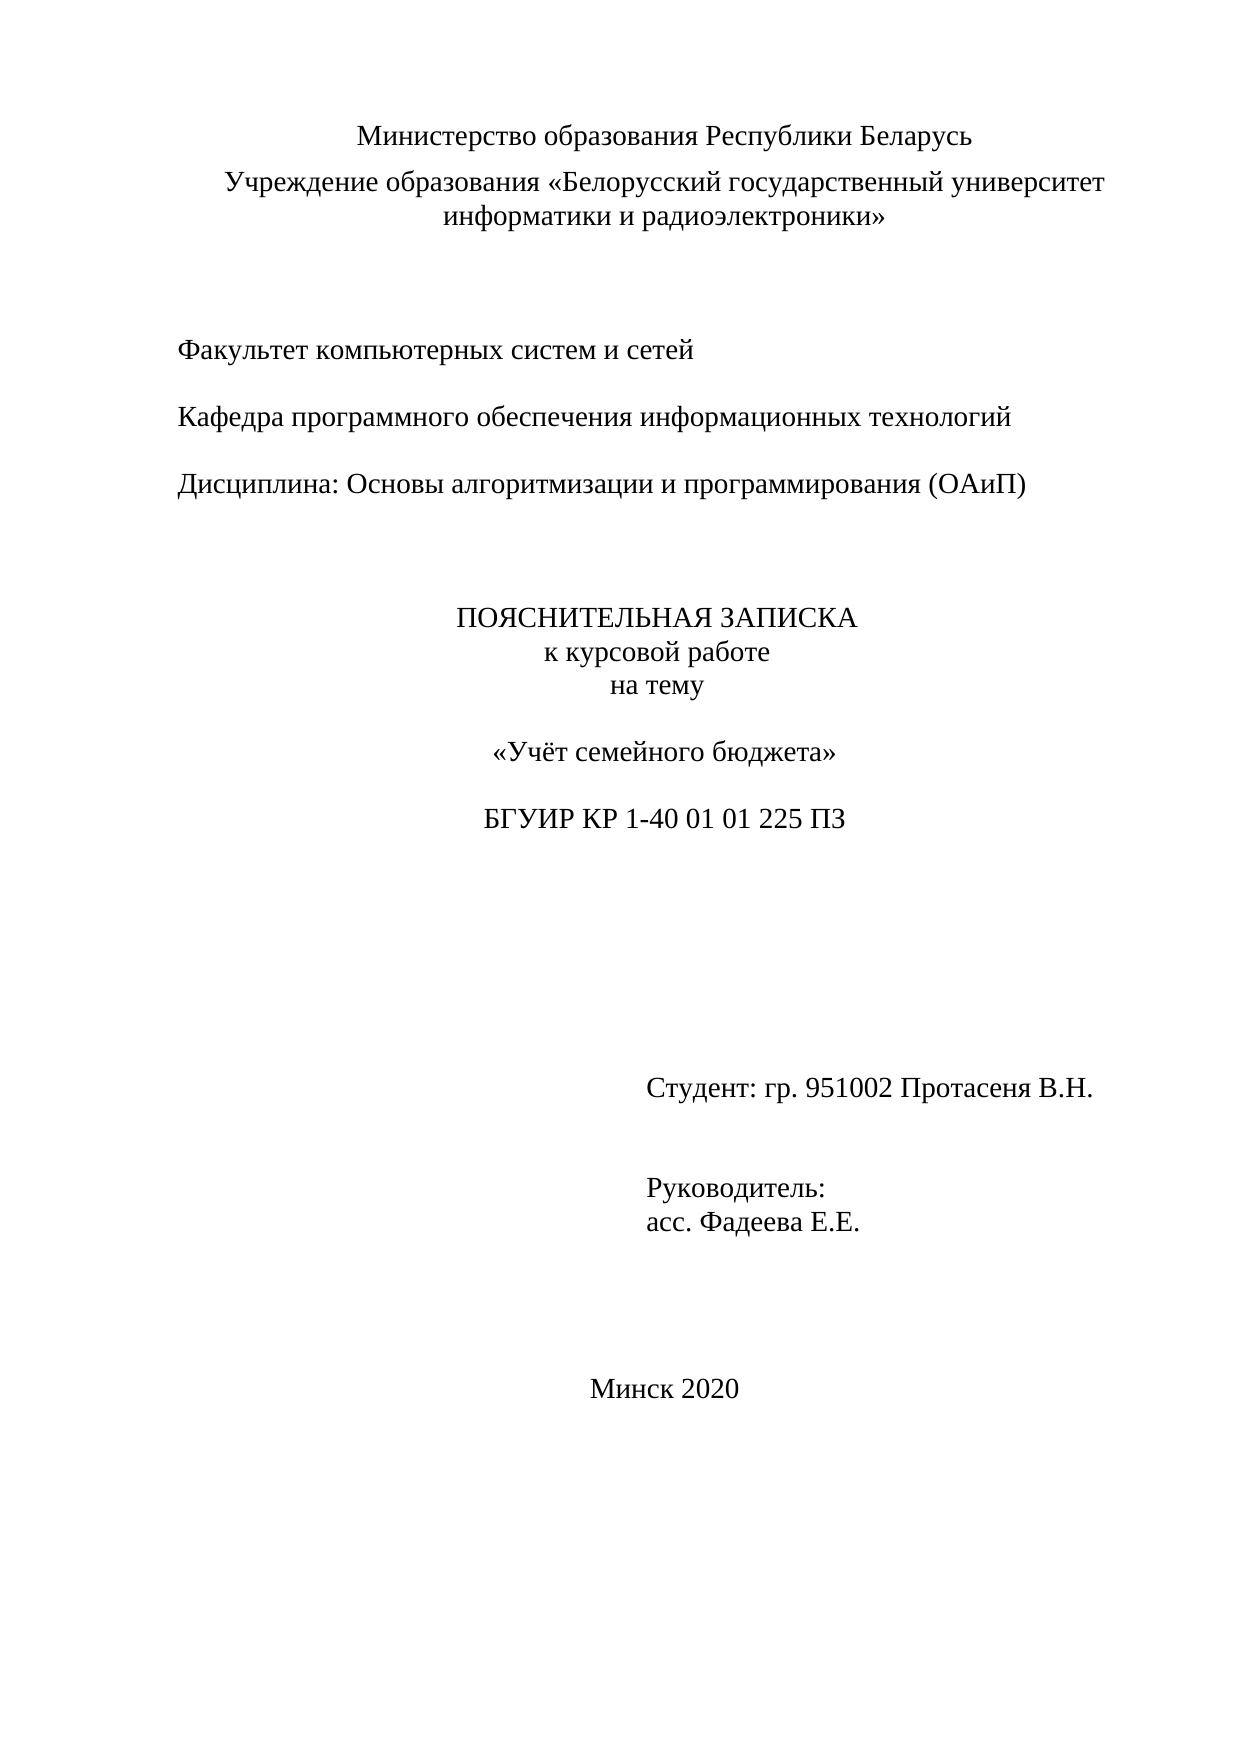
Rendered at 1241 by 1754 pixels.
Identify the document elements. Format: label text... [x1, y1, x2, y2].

text Факультет компьютерных систем и сетей [177, 332, 1152, 365]
text «Учёт семейного бюджета» [177, 734, 1152, 768]
text асс. Фадеева Е.Е. [646, 1204, 1152, 1237]
text Дисциплина: Основы алгоритмизации и программирования (ОАиП) [177, 466, 1152, 499]
text Кафедра программного обеспечения информационных технологий [177, 399, 1152, 432]
text Студент: гр. 951002 Протасеня В.Н. [646, 1070, 1152, 1103]
text на тему [162, 667, 1152, 701]
text Учреждение образования «Белорусский государственный университет информатики и радиоэлектроники» [177, 164, 1152, 231]
text Руководитель: [646, 1170, 1152, 1204]
text Минск 2020 [177, 1372, 1152, 1405]
text Министерство образования Республики Беларусь [177, 118, 1152, 152]
text к курсовой работе [162, 634, 1152, 667]
text БГУИР КР 1-40 01 01 225 ПЗ [177, 801, 1152, 835]
text ПОЯСНИТЕЛЬНАЯ ЗАПИСКА [162, 600, 1152, 634]
